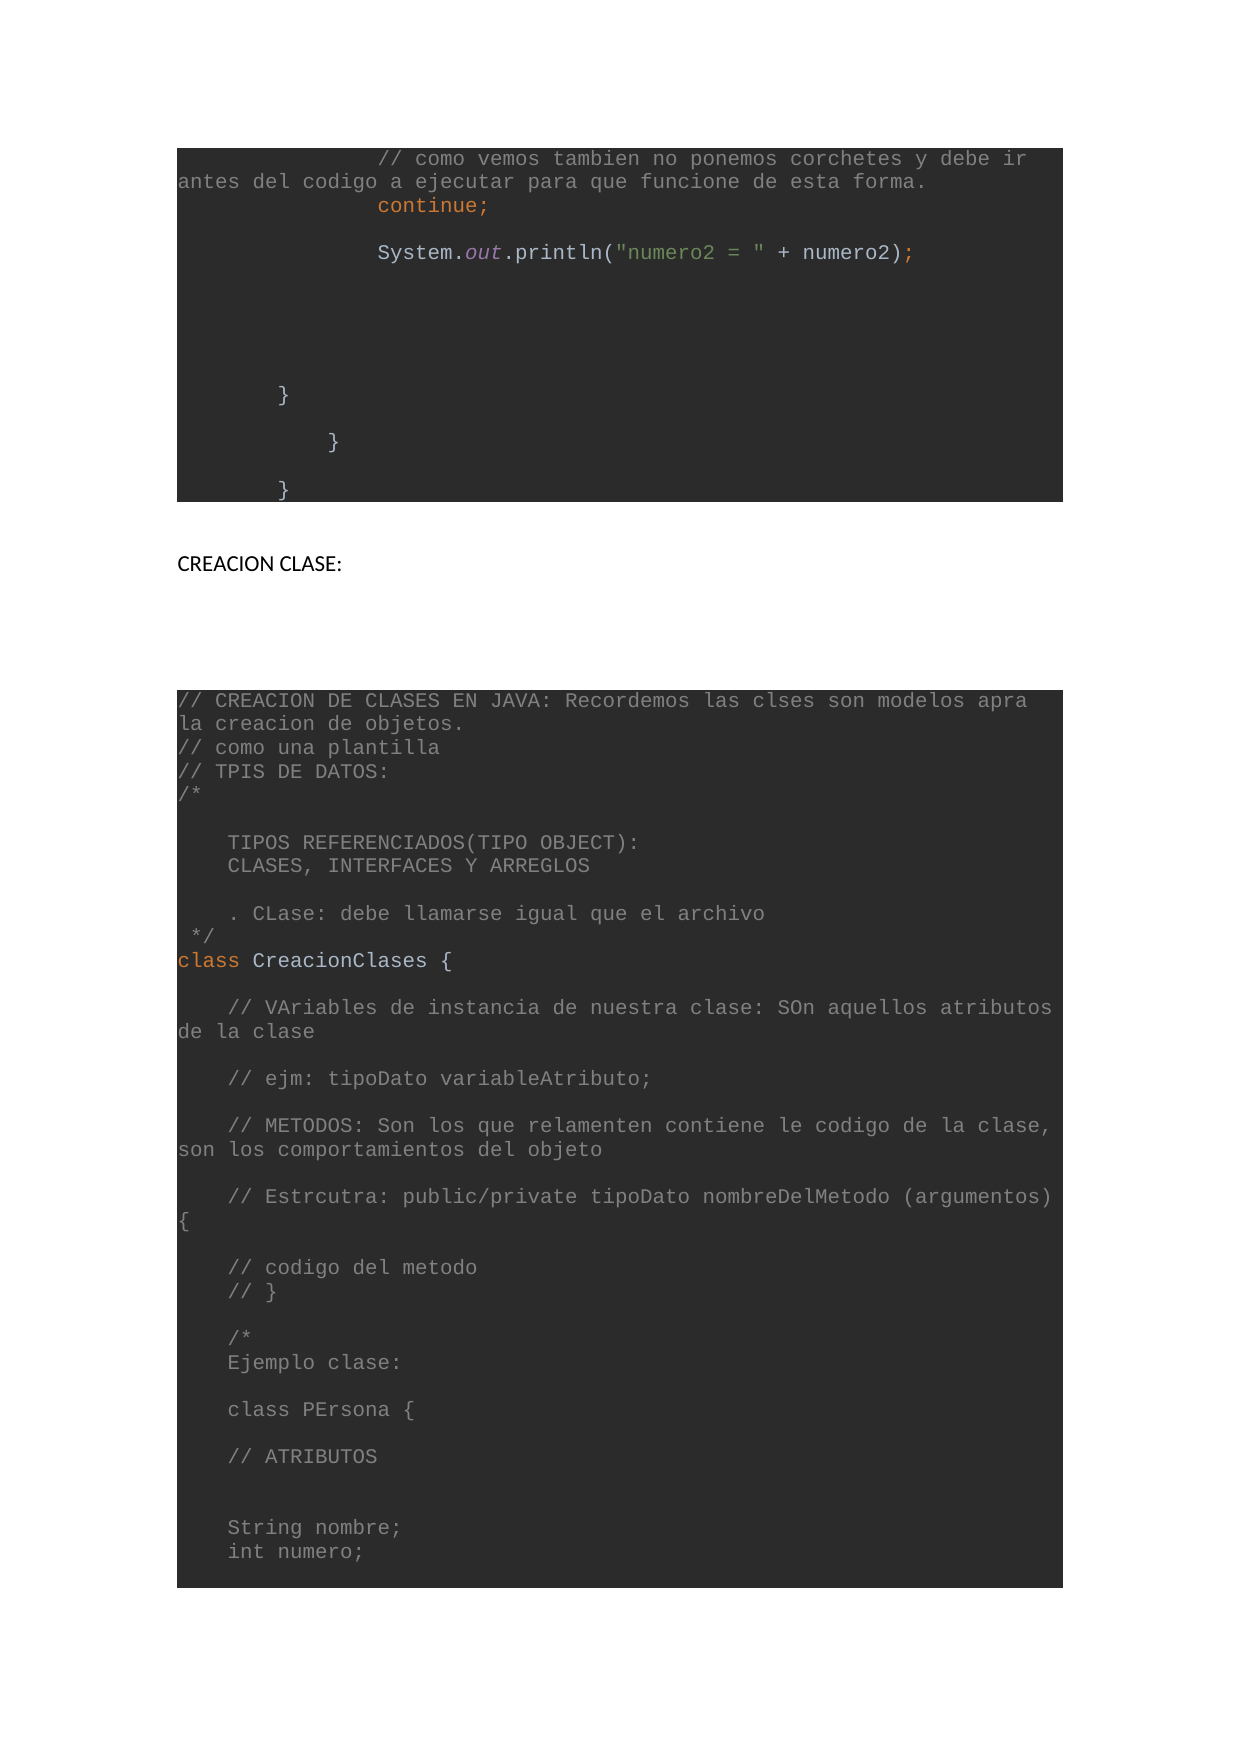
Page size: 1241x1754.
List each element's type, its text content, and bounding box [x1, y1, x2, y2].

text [177, 148, 1063, 502]
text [177, 1234, 1063, 1588]
text CREACION CLASE: [177, 549, 1063, 577]
text // CREACION DE CLASES EN JAVA: Recordemos las clses son modelos apra la creacion de objetos. // como una plantilla // TPIS DE DATOS: /* TIPOS REFERENCIADOS(TIPO OBJECT): CLASES, INTERFACES Y ARREGLOS . CLase: debe llamarse igual que el archivo */ class CreacionClases { // VAriables de instancia de nuestra clase: SOn aquellos atributos de la clase // ejm: tipoDato variableAtributo; // METODOS: Son los que relamenten contiene le codigo de la clase, son los comportamientos del objeto // Estrcutra: public/private tipoDato nombreDelMetodo (argumentos) { [177, 690, 1063, 1234]
